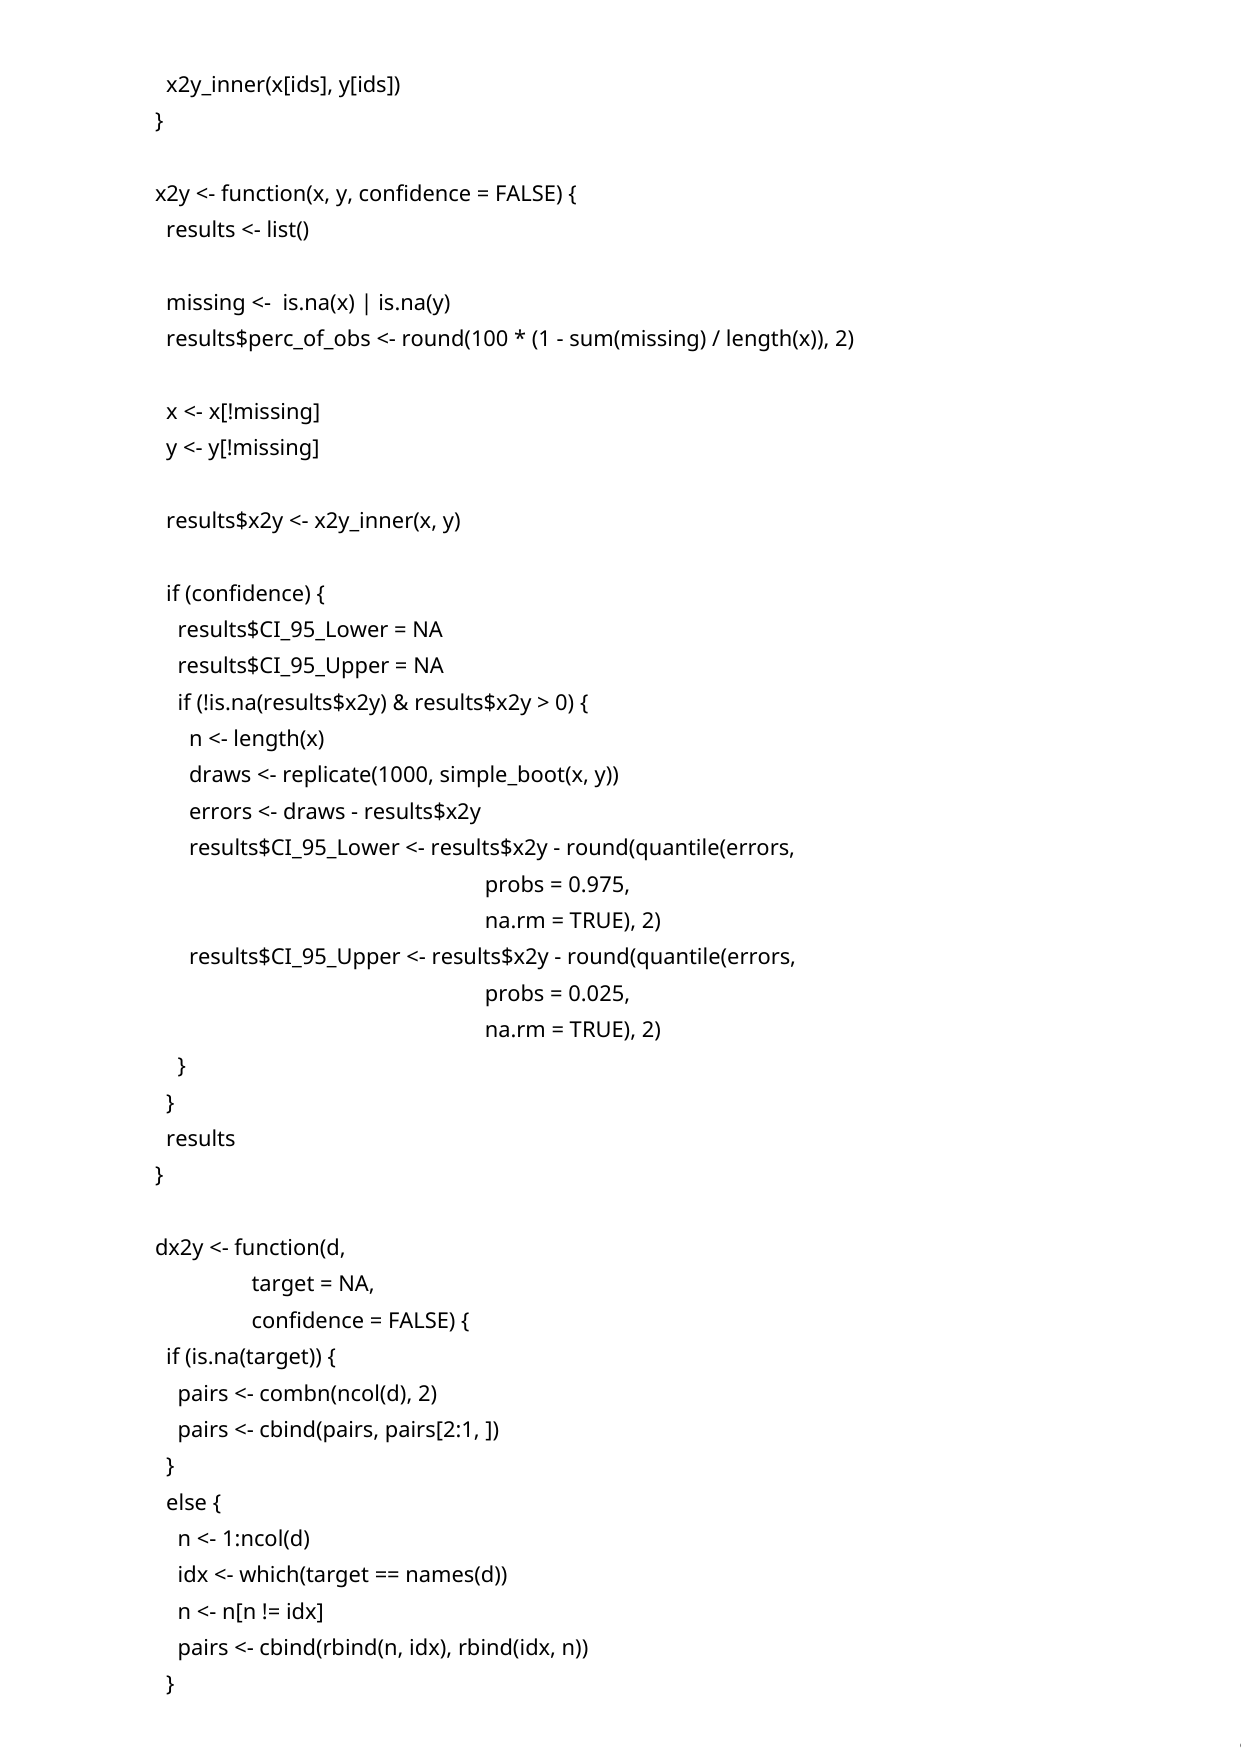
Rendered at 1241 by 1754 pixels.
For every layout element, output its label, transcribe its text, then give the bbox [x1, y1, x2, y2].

text probs = 0.025, [155, 978, 1085, 1007]
text } [155, 1159, 1085, 1189]
text idx <- which(target == names(d)) [155, 1559, 1085, 1589]
text dx2y <- function(d, [155, 1232, 1085, 1262]
text probs = 0.975, [155, 868, 1085, 898]
text results [155, 1123, 1085, 1153]
text } [155, 105, 1085, 135]
text else { [155, 1487, 1085, 1516]
text results$x2y <- x2y_inner(x, y) [155, 505, 1085, 535]
text na.rm = TRUE), 2) [155, 1014, 1085, 1044]
text target = NA, [155, 1268, 1085, 1298]
text pairs <- combn(ncol(d), 2) [155, 1377, 1085, 1407]
text results$CI_95_Upper = NA [155, 650, 1085, 680]
text n <- length(x) [155, 723, 1085, 753]
text missing <- is.na(x) | is.na(y) [155, 287, 1085, 317]
text na.rm = TRUE), 2) [155, 905, 1085, 935]
text results$perc_of_obs <- round(100 * (1 - sum(missing) / length(x)), 2) [155, 323, 1085, 353]
text x2y <- function(x, y, confidence = FALSE) { [155, 178, 1085, 208]
text n <- n[n != idx] [155, 1596, 1085, 1625]
text } [155, 1050, 1085, 1080]
text errors <- draws - results$x2y [155, 796, 1085, 826]
text draws <- replicate(1000, simple_boot(x, y)) [155, 759, 1085, 789]
text pairs <- cbind(rbind(n, idx), rbind(idx, n)) [155, 1632, 1085, 1662]
text results$CI_95_Lower <- results$x2y - round(quantile(errors, [155, 832, 1085, 862]
text x <- x[!missing] [155, 396, 1085, 426]
text results$CI_95_Upper <- results$x2y - round(quantile(errors, [155, 941, 1085, 971]
text results <- list() [155, 214, 1085, 244]
text y <- y[!missing] [155, 432, 1085, 462]
text confidence = FALSE) { [155, 1305, 1085, 1334]
text } [155, 1087, 1085, 1116]
text x2y_inner(x[ids], y[ids]) [155, 69, 1085, 98]
text if (confidence) { [155, 578, 1085, 607]
text if (is.na(target)) { [155, 1341, 1085, 1371]
text } [155, 1668, 1085, 1698]
text results$CI_95_Lower = NA [155, 614, 1085, 644]
text n <- 1:ncol(d) [155, 1523, 1085, 1553]
text } [155, 1450, 1085, 1480]
text if (!is.na(results$x2y) & results$x2y > 0) { [155, 687, 1085, 717]
text pairs <- cbind(pairs, pairs[2:1, ]) [155, 1414, 1085, 1444]
